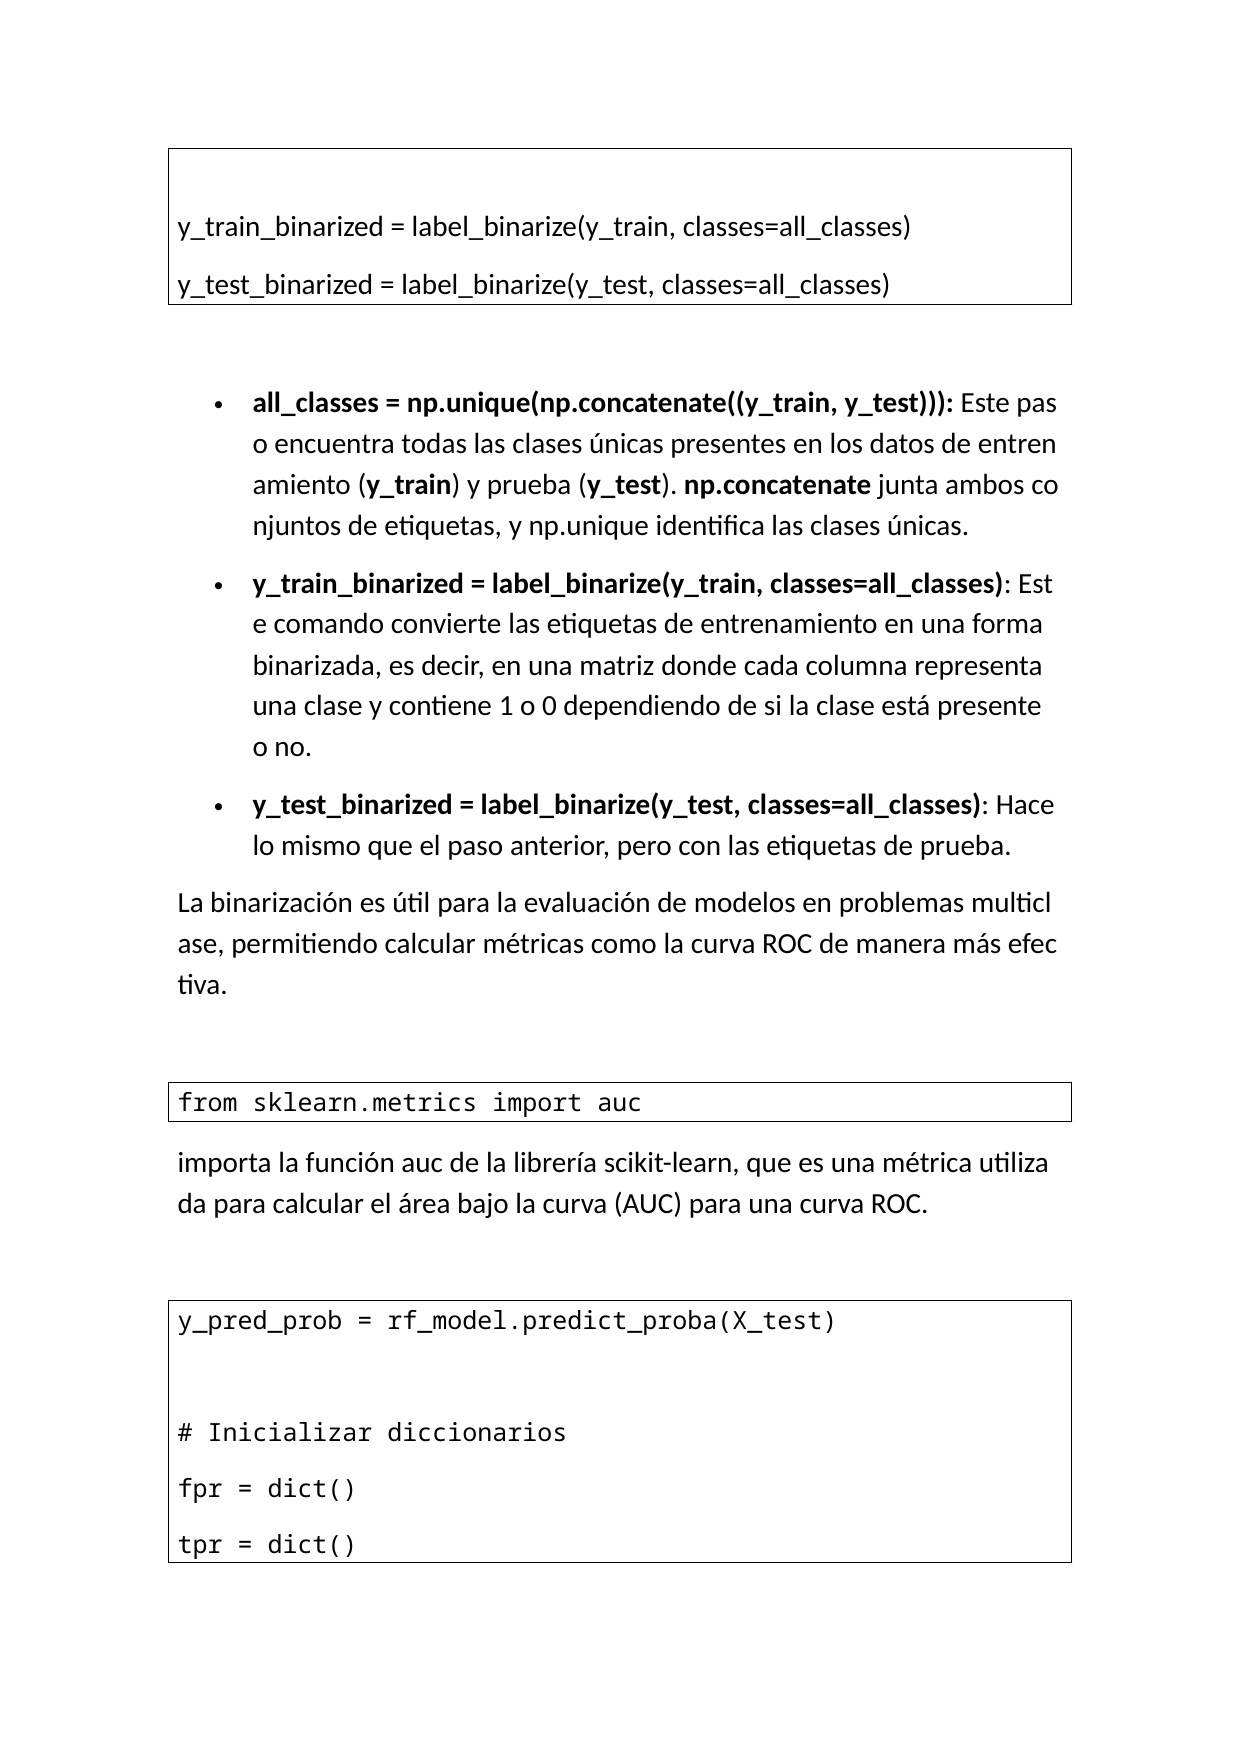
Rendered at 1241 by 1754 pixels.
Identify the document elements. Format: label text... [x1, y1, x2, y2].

list y_train_binarized = label_binarize(y_train, classes=all_classes): Este comando convierte las etiquetas de entrenamiento en una forma binarizada, es decir, en una matriz donde cada columna representa una clase y contiene 1 o 0 dependiendo de si la clase está presente o no. [215, 565, 1063, 764]
text fpr = dict() [169, 1467, 1071, 1504]
list all_classes = np.unique(np.concatenate((y_train, y_test))): Este paso encuentra todas las clases únicas presentes en los datos de entrenamiento (y_train) y prueba (y_test). np.concatenate junta ambos conjuntos de etiquetas, y np.unique identifica las clases únicas. [215, 384, 1063, 543]
text # Inicializar diccionarios [169, 1412, 1071, 1449]
text tpr = dict() [169, 1523, 1071, 1562]
list y_test_binarized = label_binarize(y_test, classes=all_classes): Hace lo mismo que el paso anterior, pero con las etiquetas de prueba. [215, 786, 1063, 863]
text La binarización es útil para la evaluación de modelos en problemas multiclase, permitiendo calcular métricas como la curva ROC de manera más efectiva. [177, 884, 1063, 1002]
text y_test_binarized = label_binarize(y_test, classes=all_classes) [169, 263, 1071, 304]
text y_pred_prob = rf_model.predict_proba(X_test) [169, 1301, 1071, 1337]
text y_train_binarized = label_binarize(y_train, classes=all_classes) [169, 205, 1071, 244]
text from sklearn.metrics import auc [169, 1083, 1071, 1121]
text importa la función auc de la librería scikit-learn, que es una métrica utilizada para calcular el área bajo la curva (AUC) para una curva ROC. [177, 1144, 1063, 1220]
